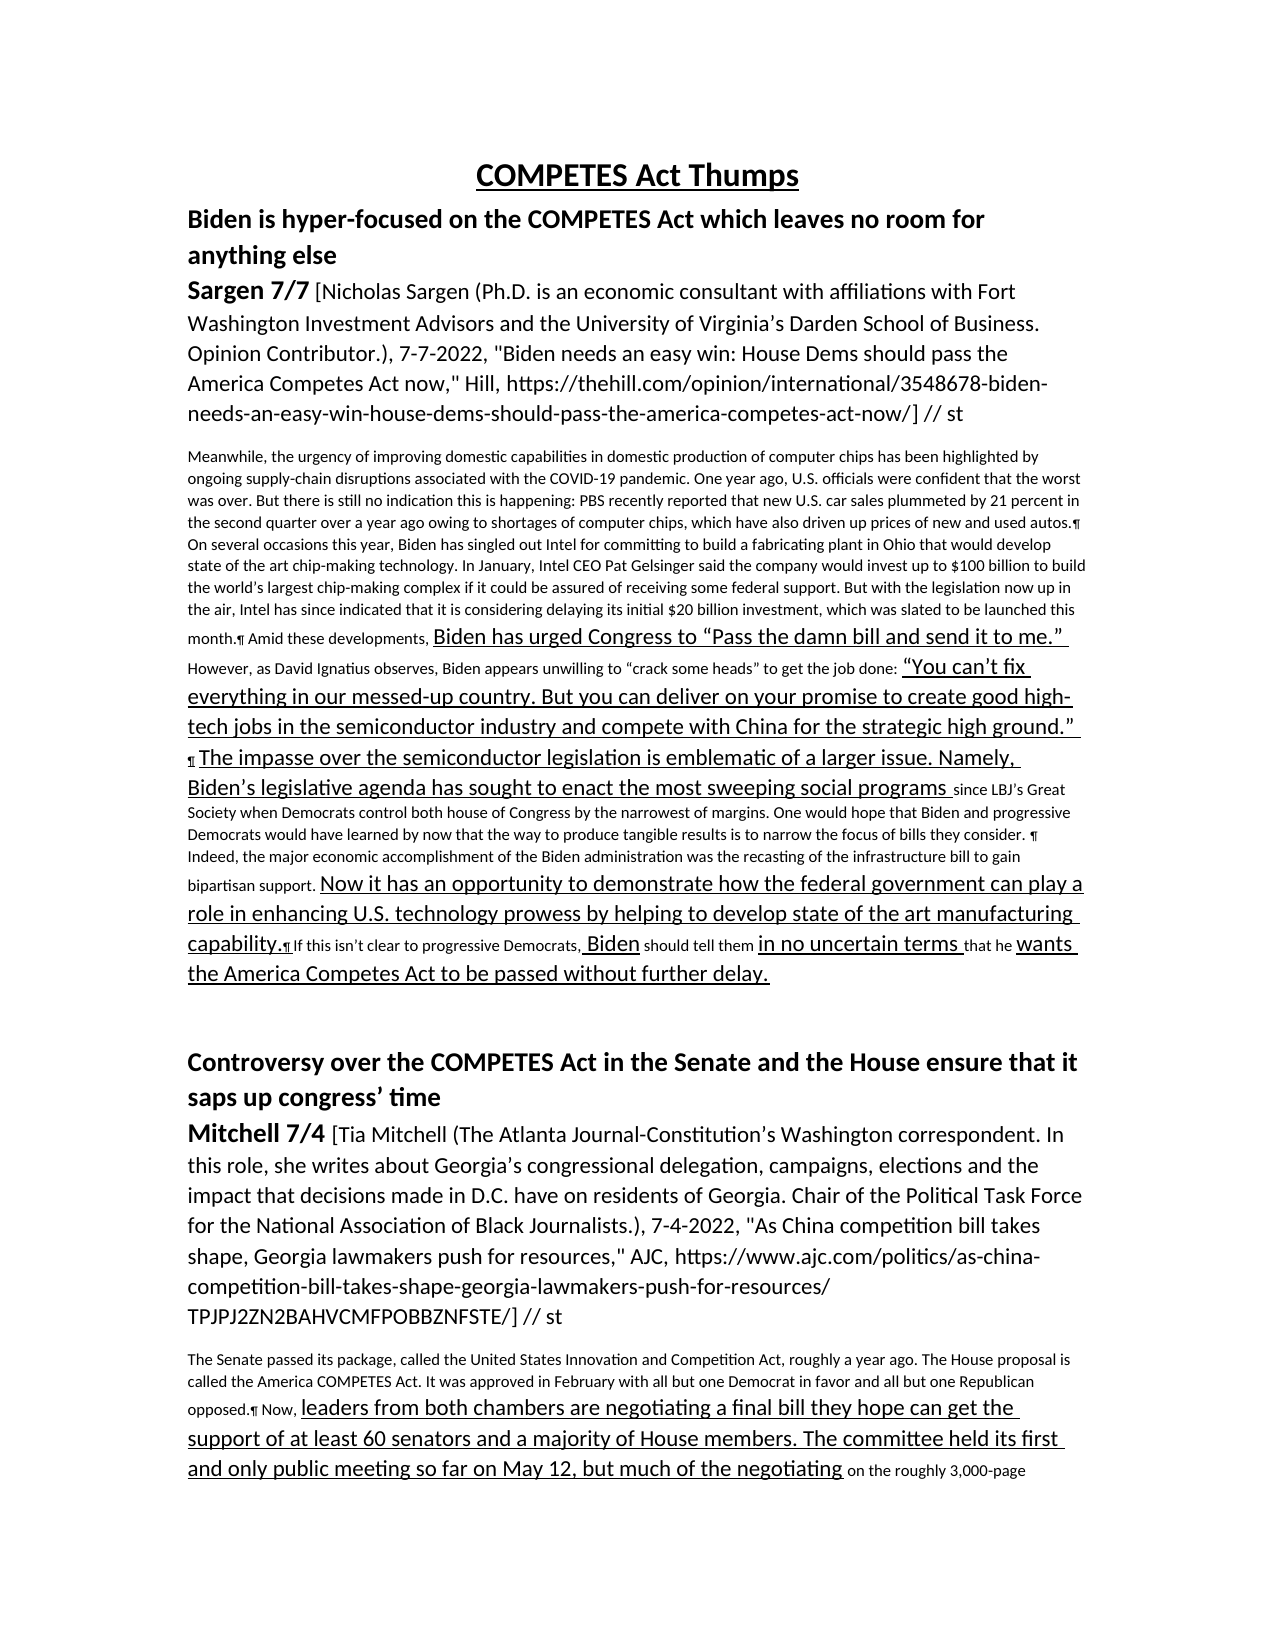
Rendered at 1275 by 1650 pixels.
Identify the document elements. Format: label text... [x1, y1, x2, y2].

text Meanwhile, the urgency of improving domestic capabilities in domestic production of computer chips has been highlighted by ongoing supply-chain disruptions associated with the COVID-19 pandemic. One year ago, U.S. officials were confident that the worst was over. But there is still no indication this is happening: PBS recently reported that new U.S. car sales plummeted by 21 percent in the second quarter over a year ago owing to shortages of computer chips, which have also driven up prices of new and used autos.¶ On several occasions this year, Biden has singled out Intel for committing to build a fabricating plant in Ohio that would develop state of the art chip-making technology. In January, Intel CEO Pat Gelsinger said the company would invest up to $100 billion to build the world’s largest chip-making complex if it could be assured of receiving some federal support. But with the legislation now up in the air, Intel has since indicated that it is considering delaying its initial $20 billion investment, which was slated to be launched this month.¶ Amid these developments, Biden has urged Congress to “Pass the damn bill and send it to me.” However, as David Ignatius observes, Biden appears unwilling to “crack some heads” to get the job done: “You can’t fix everything in our messed-up country. But you can deliver on your promise to create good high-tech jobs in the semiconductor industry and compete with China for the strategic high ground.” ¶ The impasse over the semiconductor legislation is emblematic of a larger issue. Namely, Biden’s legislative agenda has sought to enact the most sweeping social programs since LBJ’s Great Society when Democrats control both house of Congress by the narrowest of margins. One would hope that Biden and progressive Democrats would have learned by now that the way to produce tangible results is to narrow the focus of bills they consider. ¶ Indeed, the major economic accomplishment of the Biden administration was the recasting of the infrastructure bill to gain bipartisan support. Now it has an opportunity to demonstrate how the federal government can play a role in enhancing U.S. technology prowess by helping to develop state of the art manufacturing capability.¶ If this isn’t clear to progressive Democrats, Biden should tell them in no uncertain terms that he wants the America Competes Act to be passed without further delay. [187, 446, 1087, 987]
subtitle COMPETES Act Thumps [187, 154, 1087, 195]
subtitle Biden is hyper-focused on the COMPETES Act which leaves no room for anything else [187, 202, 1087, 271]
text Sargen 7/7 [Nicholas Sargen (Ph.D. is an economic consultant with affiliations with Fort Washington Investment Advisors and the University of Virginia’s Darden School of Business. Opinion Contributor.), 7-7-2022, "Biden needs an easy win: House Dems should pass the America Competes Act now," Hill, https://thehill.com/opinion/international/3548678-biden-needs-an-easy-win-house-dems-should-pass-the-america-competes-act-now/] // st [187, 273, 1087, 427]
subtitle Controversy over the COMPETES Act in the Senate and the House ensure that it saps up congress’ time [187, 1045, 1087, 1113]
text Mitchell 7/4 [Tia Mitchell (The Atlanta Journal-Constitution’s Washington correspondent. In this role, she writes about Georgia’s congressional delegation, campaigns, elections and the impact that decisions made in D.C. have on residents of Georgia. Chair of the Political Task Force for the National Association of Black Journalists.), 7-4-2022, "As China competition bill takes shape, Georgia lawmakers push for resources," AJC, https://www.ajc.com/politics/as-china-competition-bill-takes-shape-georgia-lawmakers-push-for-resources/TPJPJ2ZN2BAHVCMFPOBBZNFSTE/] // st [187, 1116, 1087, 1330]
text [187, 1349, 1087, 1482]
